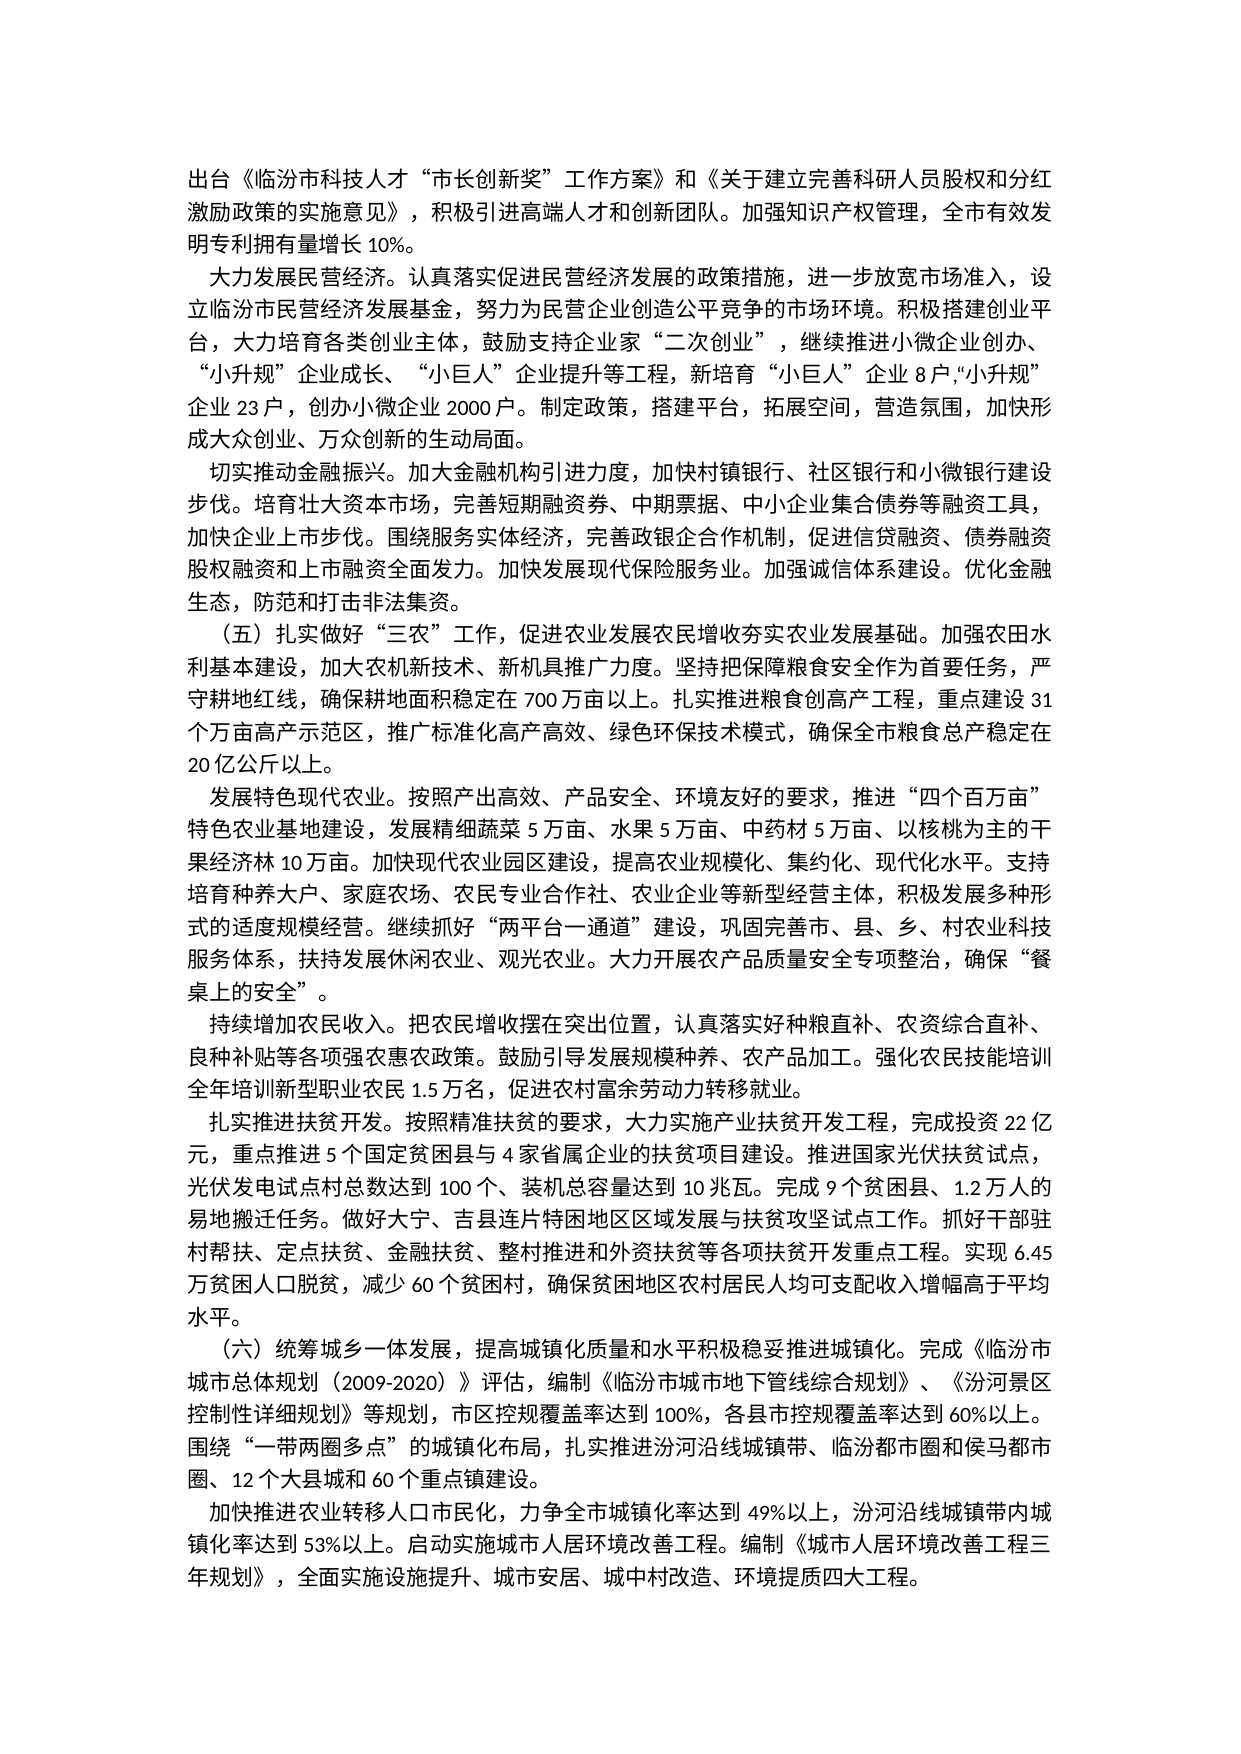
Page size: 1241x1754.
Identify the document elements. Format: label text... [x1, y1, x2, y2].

text （六）统筹城乡一体发展，提高城镇化质量和水平积极稳妥推进城镇化。完成《临汾市城市总体规划（2009-2020）》评估，编制《临汾市城市地下管线综合规划》、《汾河景区控制性详细规划》等规划，市区控规覆盖率达到100%，各县市控规覆盖率达到60%以上。围绕“一带两圈多点”的城镇化布局，扎实推进汾河沿线城镇带、临汾都市圈和侯马都市圈、12个大县城和60个重点镇建设。 [187, 1332, 1053, 1494]
text 发展特色现代农业。按照产出高效、产品安全、环境友好的要求，推进“四个百万亩”特色农业基地建设，发展精细蔬菜5万亩、水果5万亩、中药材5万亩、以核桃为主的干果经济林10万亩。加快现代农业园区建设，提高农业规模化、集约化、现代化水平。支持培育种养大户、家庭农场、农民专业合作社、农业企业等新型经营主体，积极发展多种形式的适度规模经营。继续抓好“两平台一通道”建设，巩固完善市、县、乡、村农业科技服务体系，扶持发展休闲农业、观光农业。大力开展农产品质量安全专项整治，确保“餐桌上的安全”。 [187, 779, 1053, 1007]
text （五）扎实做好“三农”工作，促进农业发展农民增收夯实农业发展基础。加强农田水利基本建设，加大农机新技术、新机具推广力度。坚持把保障粮食安全作为首要任务，严守耕地红线，确保耕地面积稳定在700万亩以上。扎实推进粮食创高产工程，重点建设31个万亩高产示范区，推广标准化高产高效、绿色环保技术模式，确保全市粮食总产稳定在20亿公斤以上。 [187, 617, 1053, 779]
text 加快推进农业转移人口市民化，力争全市城镇化率达到49%以上，汾河沿线城镇带内城镇化率达到53%以上。启动实施城市人居环境改善工程。编制《城市人居环境改善工程三年规划》，全面实施设施提升、城市安居、城中村改造、环境提质四大工程。 [187, 1494, 1053, 1592]
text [187, 162, 1053, 259]
text 大力发展民营经济。认真落实促进民营经济发展的政策措施，进一步放宽市场准入，设立临汾市民营经济发展基金，努力为民营企业创造公平竞争的市场环境。积极搭建创业平台，大力培育各类创业主体，鼓励支持企业家“二次创业”，继续推进小微企业创办、“小升规”企业成长、“小巨人”企业提升等工程，新培育“小巨人”企业8户,“小升规”企业23户，创办小微企业2000户。制定政策，搭建平台，拓展空间，营造氛围，加快形成大众创业、万众创新的生动局面。 [187, 259, 1053, 454]
text 持续增加农民收入。把农民增收摆在突出位置，认真落实好种粮直补、农资综合直补、良种补贴等各项强农惠农政策。鼓励引导发展规模种养、农产品加工。强化农民技能培训，全年培训新型职业农民1.5万名，促进农村富余劳动力转移就业。 [187, 1007, 1053, 1104]
text 扎实推进扶贫开发。按照精准扶贫的要求，大力实施产业扶贫开发工程，完成投资22亿元，重点推进5个国定贫困县与4家省属企业的扶贫项目建设。推进国家光伏扶贫试点，光伏发电试点村总数达到100个、装机总容量达到10兆瓦。完成9个贫困县、1.2万人的易地搬迁任务。做好大宁、吉县连片特困地区区域发展与扶贫攻坚试点工作。抓好干部驻村帮扶、定点扶贫、金融扶贫、整村推进和外资扶贫等各项扶贫开发重点工程。实现6.45万贫困人口脱贫，减少60个贫困村，确保贫困地区农村居民人均可支配收入增幅高于平均水平。 [187, 1104, 1053, 1332]
text 切实推动金融振兴。加大金融机构引进力度，加快村镇银行、社区银行和小微银行建设步伐。培育壮大资本市场，完善短期融资券、中期票据、中小企业集合债券等融资工具，加快企业上市步伐。围绕服务实体经济，完善政银企合作机制，促进信贷融资、债券融资、股权融资和上市融资全面发力。加快发展现代保险服务业。加强诚信体系建设。优化金融生态，防范和打击非法集资。 [187, 454, 1053, 617]
